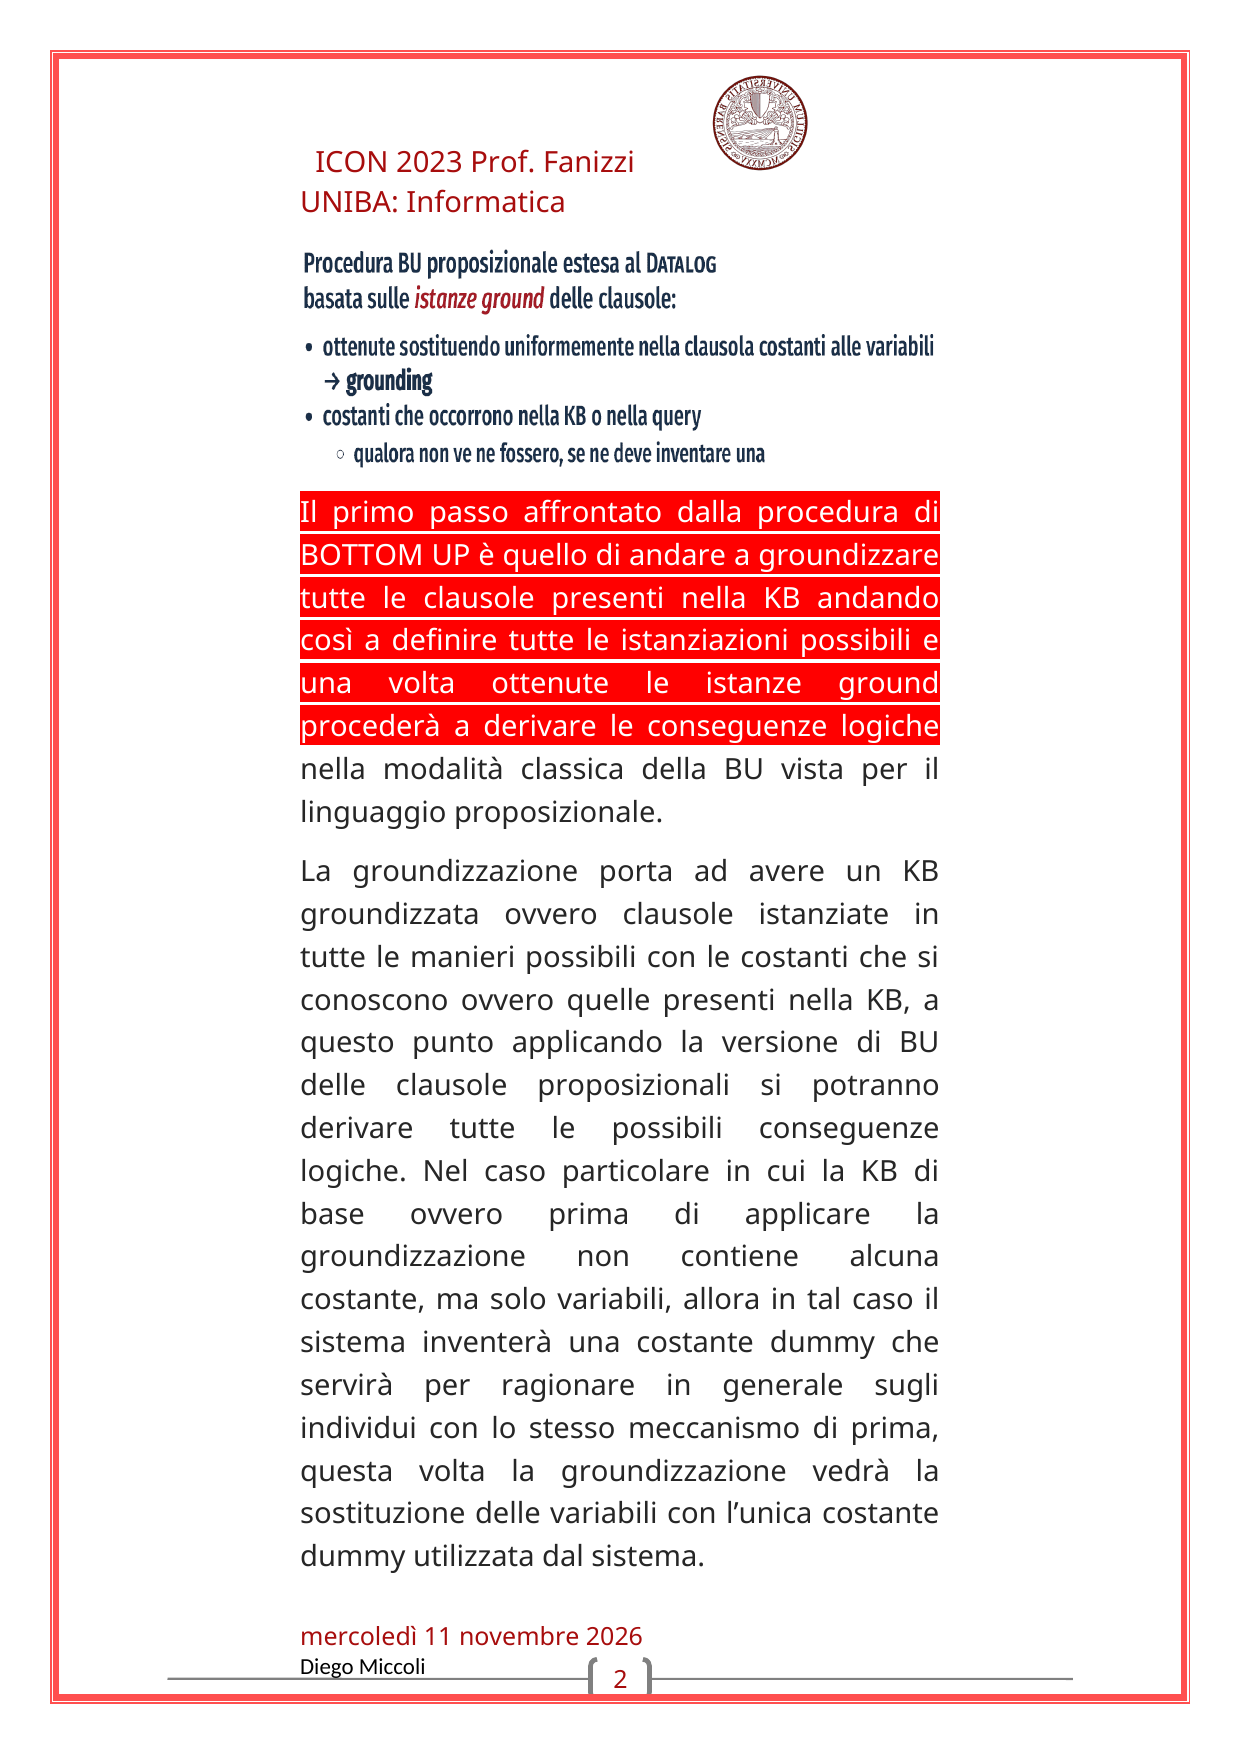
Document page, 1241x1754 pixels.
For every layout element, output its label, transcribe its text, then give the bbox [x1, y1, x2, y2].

picture [711, 73, 811, 173]
picture [300, 248, 934, 472]
text La groundizzazione porta ad avere un KB groundizzata ovvero clausole istanziate in tutte le manieri possibili con le costanti che si conoscono ovvero quelle presenti nella KB, a questo punto applicando la versione di BU delle clausole proposizionali si potranno derivare tutte le possibili conseguenze logiche. Nel caso particolare in cui la KB di base ovvero prima di applicare la groundizzazione non contiene alcuna costante, ma solo variabili, allora in tal caso il sistema inventerà una costante dummy che servirà per ragionare in generale sugli individui con lo stesso meccanismo di prima, questa volta la groundizzazione vedrà la sostituzione delle variabili con l’unica costante dummy utilizzata dal sistema. [300, 850, 940, 1575]
text Il primo passo affrontato dalla procedura di BOTTOM UP è quello di andare a groundizzare tutte le clausole presenti nella KB andando così a definire tutte le istanziazioni possibili e una volta ottenute le istanze ground procederà a derivare le conseguenze logiche nella modalità classica della BU vista per il linguaggio proposizionale. [300, 745, 940, 831]
